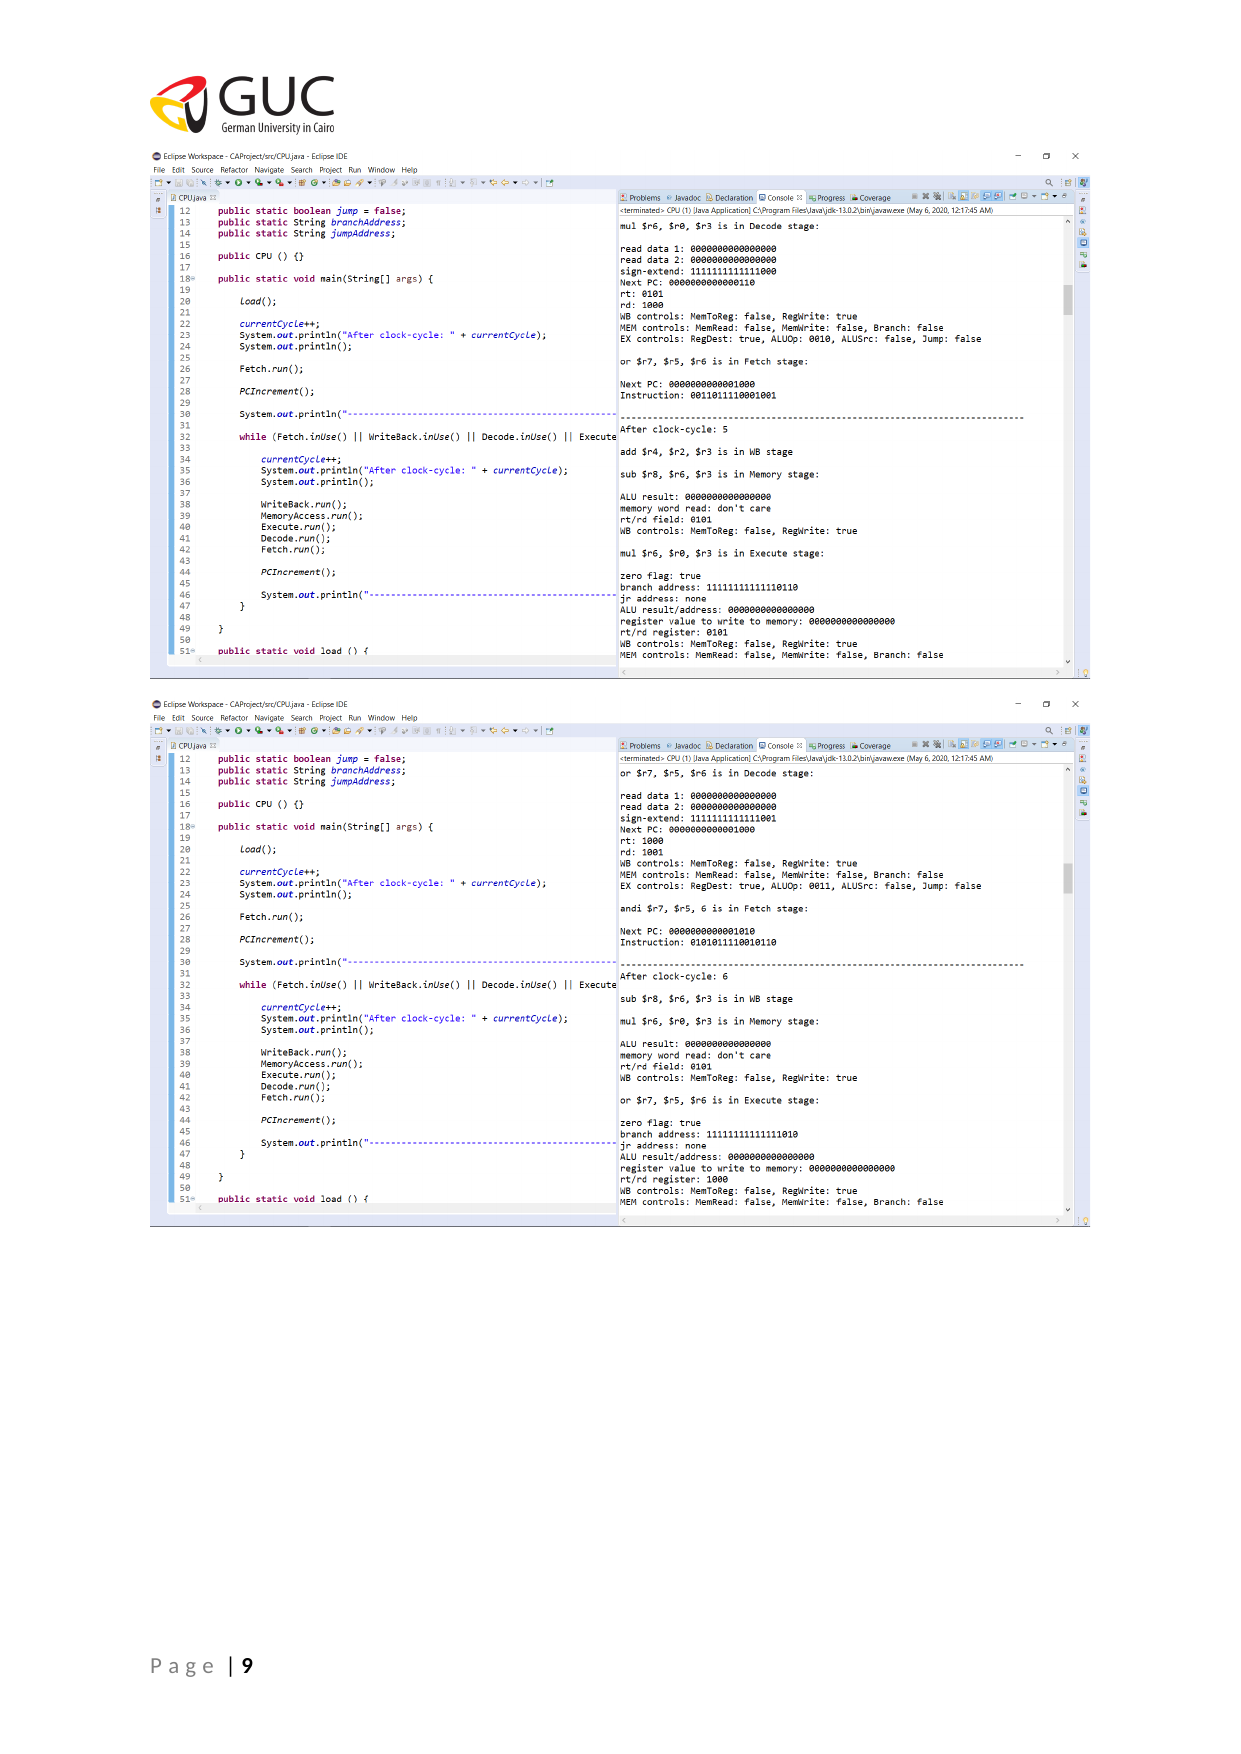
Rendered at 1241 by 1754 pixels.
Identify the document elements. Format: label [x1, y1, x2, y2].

picture [150, 150, 1091, 679]
picture [150, 75, 334, 135]
picture [150, 697, 1091, 1227]
